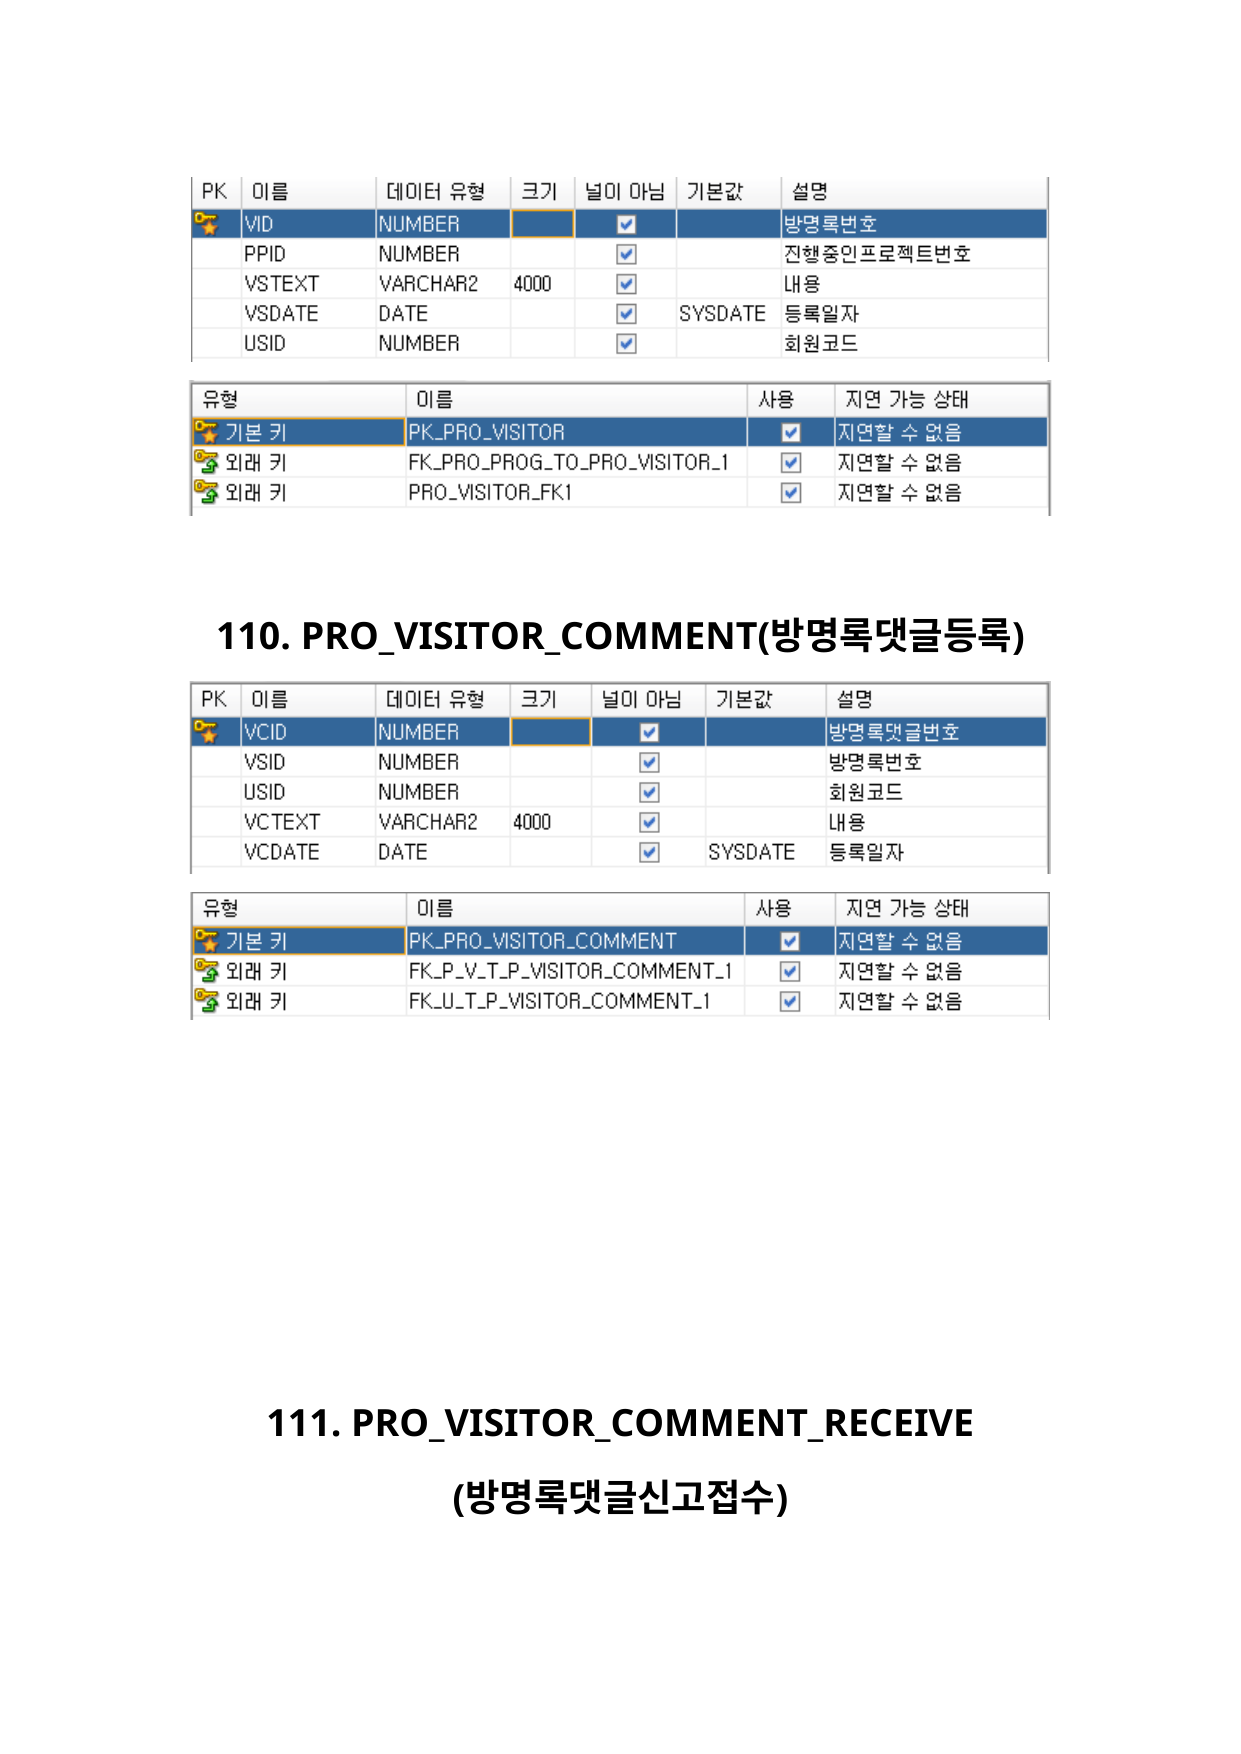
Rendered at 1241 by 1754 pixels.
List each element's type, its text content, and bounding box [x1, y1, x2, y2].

picture [190, 892, 1050, 1020]
picture [188, 380, 1052, 516]
text (방명록댓글신고접수) [150, 1468, 1090, 1523]
text 111. PRO_VISITOR_COMMENT_RECEIVE [150, 1397, 1090, 1448]
picture [191, 177, 1050, 362]
text 110. PRO_VISITOR_COMMENT(방명록댓글등록) [150, 606, 1090, 660]
picture [189, 681, 1051, 874]
